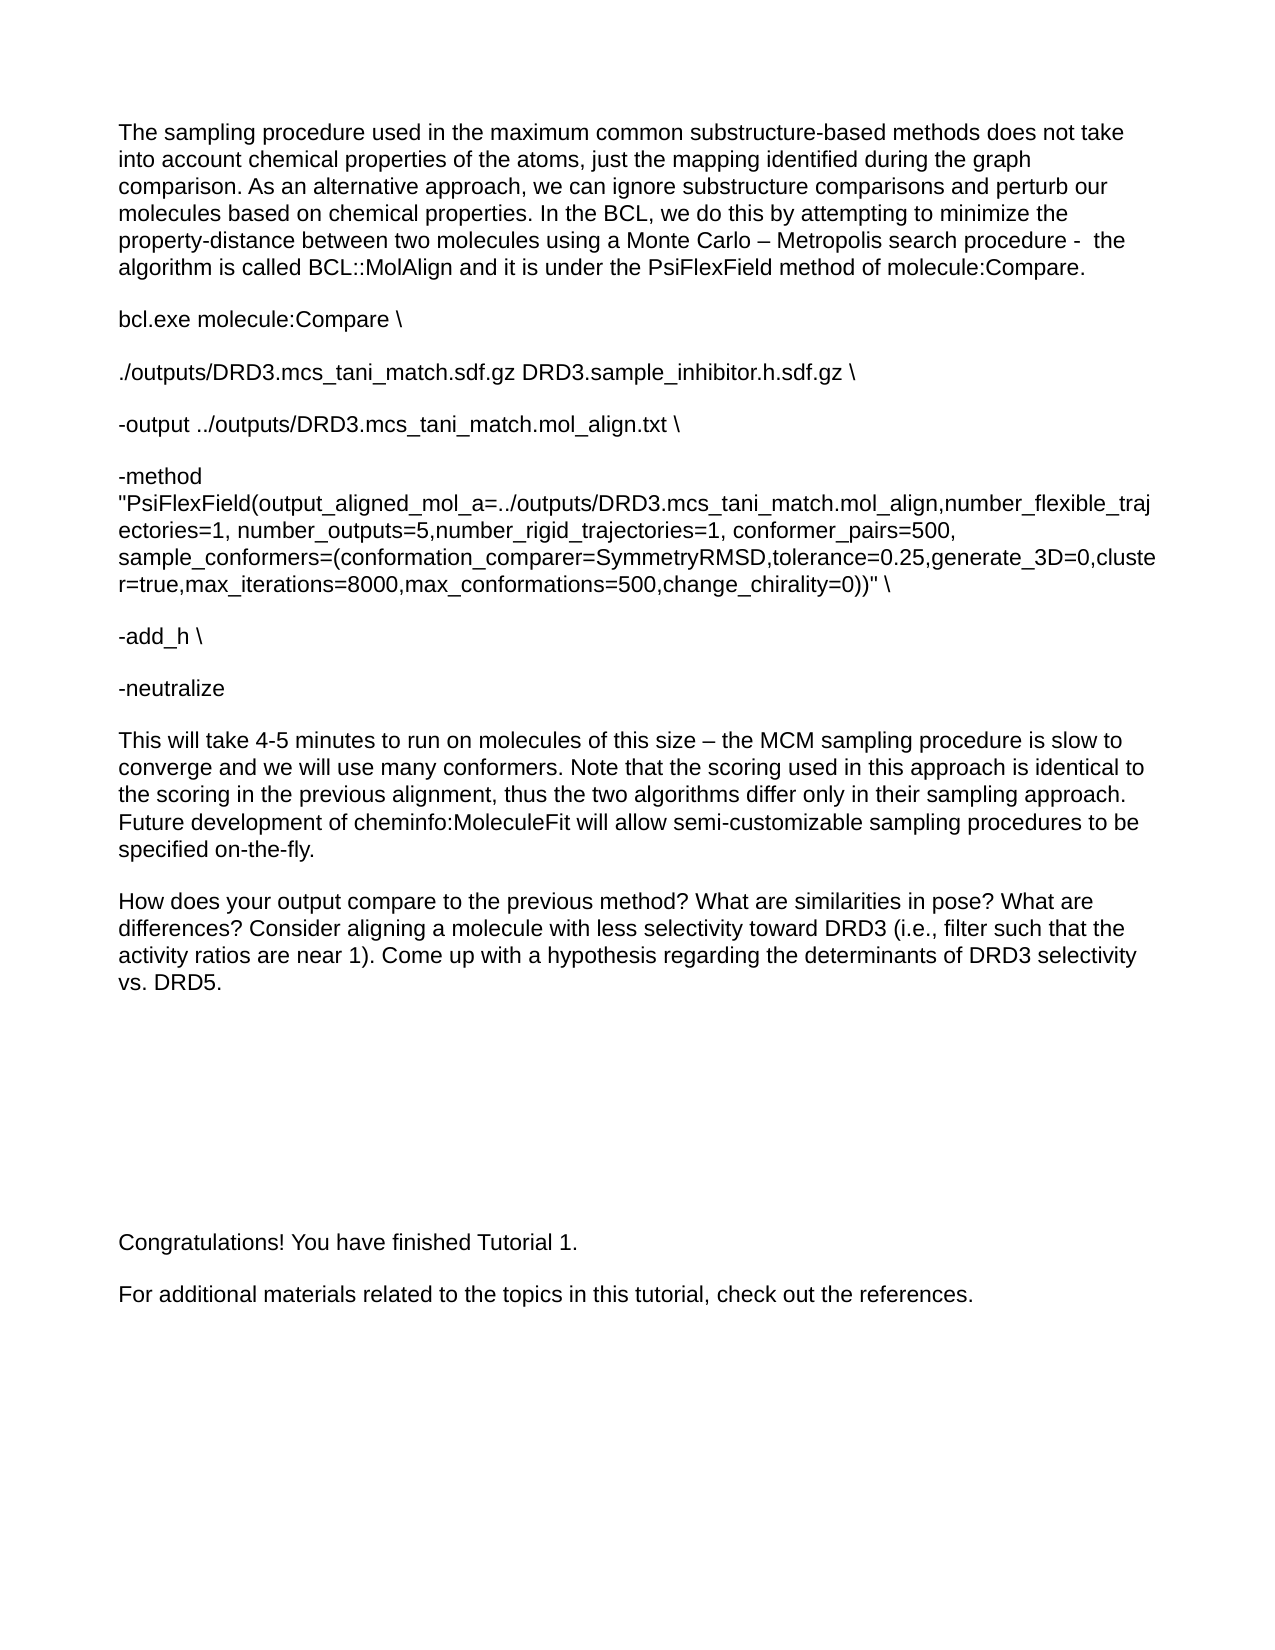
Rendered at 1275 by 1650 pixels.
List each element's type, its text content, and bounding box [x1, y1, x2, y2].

subtitle For additional materials related to the topics in this tutorial, check out the references. [118, 1281, 1157, 1308]
subtitle -add_h \ [118, 622, 1157, 649]
subtitle bcl.exe molecule:Compare \ [118, 306, 1157, 333]
subtitle -method "PsiFlexField(output_aligned_mol_a=../outputs/DRD3.mcs_tani_match.mol_align,number_flexible_trajectories=1, number_outputs=5,number_rigid_trajectories=1, conformer_pairs=500, sample_conformers=(conformation_comparer=SymmetryRMSD,tolerance=0.25,generate_3D=0,cluster=true,max_iterations=8000,max_conformations=500,change_chirality=0))" \ [118, 462, 1157, 597]
subtitle ./outputs/DRD3.mcs_tani_match.sdf.gz DRD3.sample_inhibitor.h.sdf.gz \ [118, 358, 1157, 385]
subtitle -output ../outputs/DRD3.mcs_tani_match.mol_align.txt \ [118, 410, 1157, 437]
subtitle How does your output compare to the previous method? What are similarities in pose? What are differences? Consider aligning a molecule with less selectivity toward DRD3 (i.e., filter such that the activity ratios are near 1). Come up with a hypothesis regarding the determinants of DRD3 selectivity vs. DRD5. [118, 887, 1157, 995]
subtitle This will take 4-5 minutes to run on molecules of this size – the MCM sampling procedure is slow to converge and we will use many conformers. Note that the scoring used in this approach is identical to the scoring in the previous alignment, thus the two algorithms differ only in their sampling approach. Future development of cheminfo:MoleculeFit will allow semi-customizable sampling procedures to be specified on-the-fly. [118, 726, 1157, 862]
subtitle The sampling procedure used in the maximum common substructure-based methods does not take into account chemical properties of the atoms, just the mapping identified during the graph comparison. As an alternative approach, we can ignore substructure comparisons and perturb our molecules based on chemical properties. In the BCL, we do this by attempting to minimize the property-distance between two molecules using a Monte Carlo – Metropolis search procedure - the algorithm is called BCL::MolAlign and it is under the PsiFlexField method of molecule:Compare. [118, 118, 1157, 281]
subtitle Congratulations! You have finished Tutorial 1. [118, 1228, 1157, 1256]
subtitle -neutralize [118, 674, 1157, 701]
